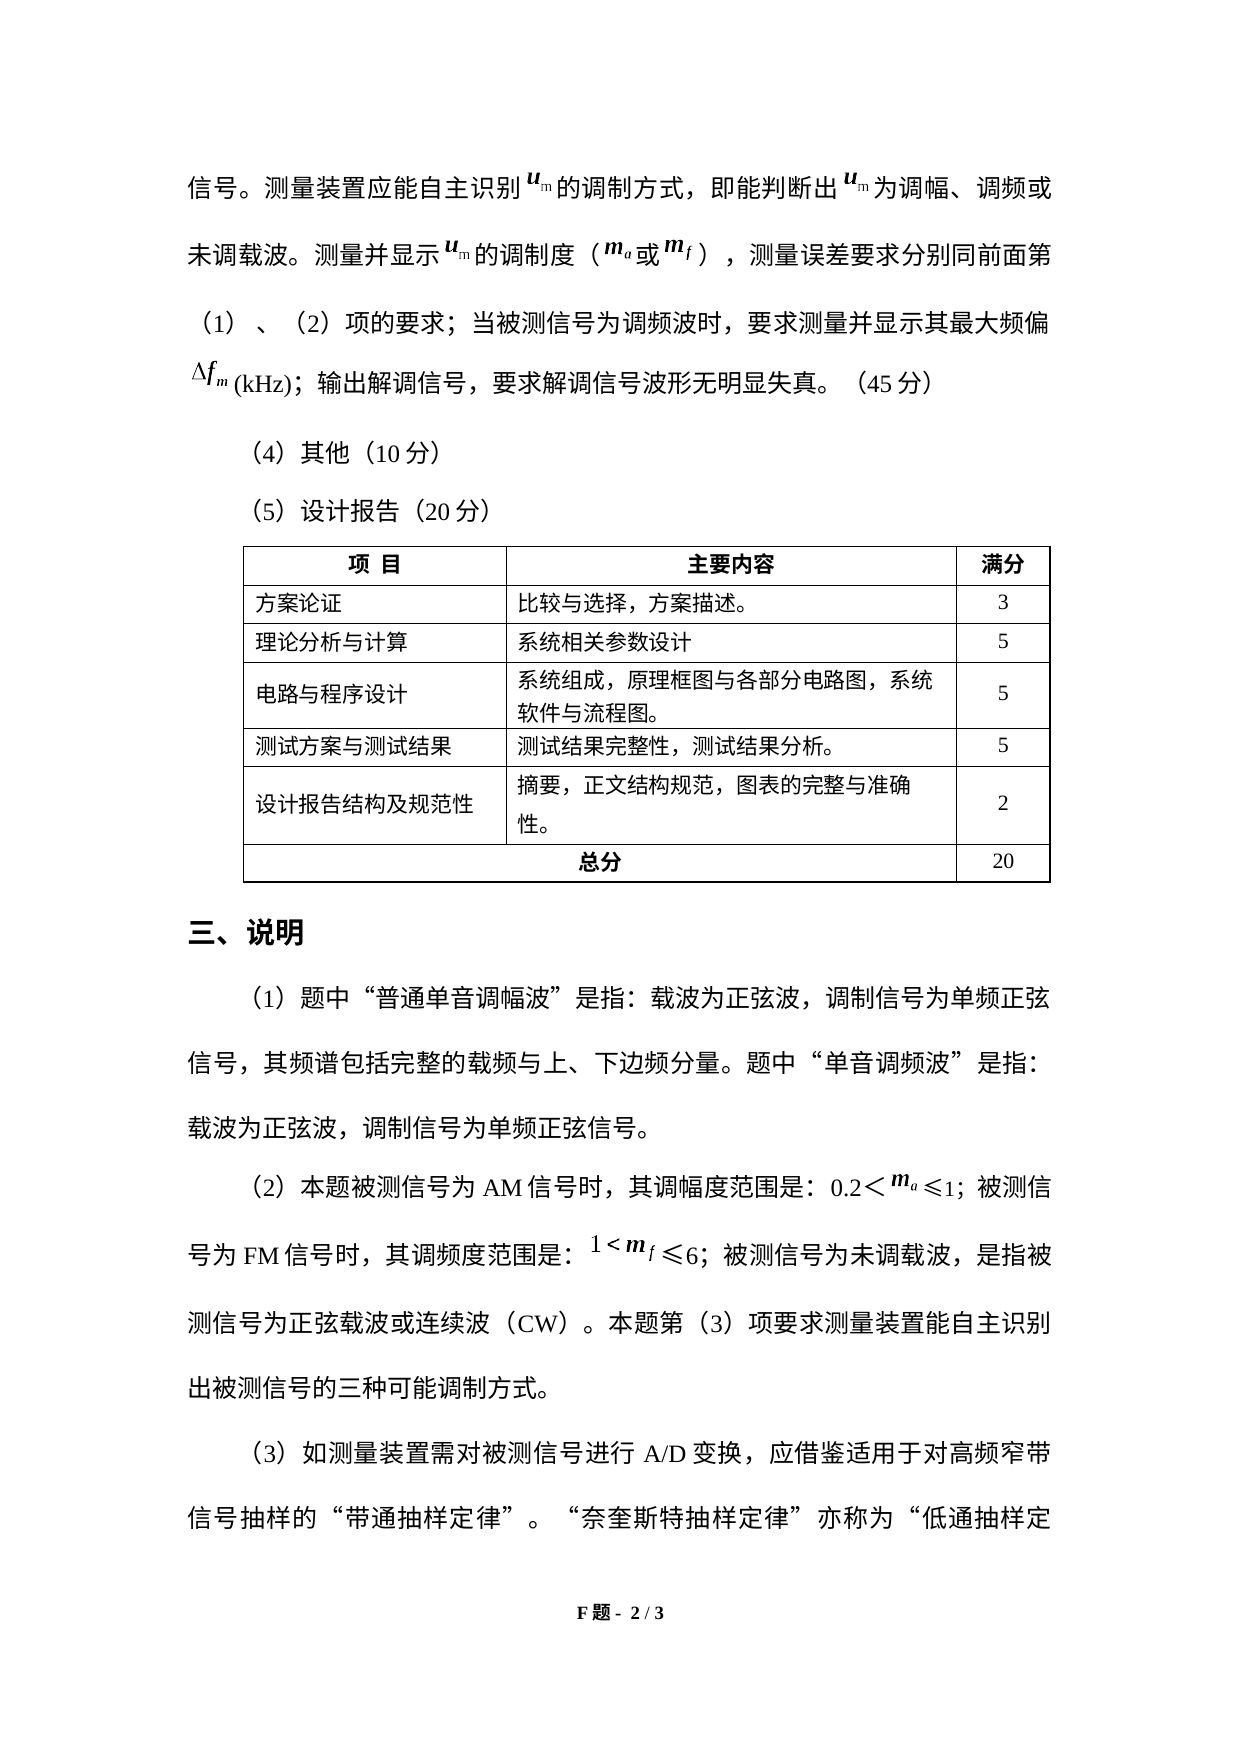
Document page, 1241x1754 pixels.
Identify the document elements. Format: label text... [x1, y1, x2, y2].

table_cell 3 [957, 586, 1049, 623]
table_cell 电路与程序设计 [244, 663, 506, 728]
table_cell 系统组成，原理框图与各部分电路图，系统软件与流程图。 [507, 663, 956, 728]
table_cell 2 [957, 767, 1049, 844]
table_cell 系统相关参数设计 [507, 624, 956, 662]
table_cell 摘要，正文结构规范，图表的完整与准确性。 [507, 767, 956, 844]
text （4）其他（10分） [187, 419, 1053, 484]
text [187, 159, 1053, 419]
table_cell 测试结果完整性，测试结果分析。 [507, 729, 956, 766]
table_cell 方案论证 [244, 586, 506, 623]
table_cell 理论分析与计算 [244, 624, 506, 662]
text （1）题中“普通单音调幅波”是指：载波为正弦波，调制信号为单频正弦信号，其频谱包括完整的载频与上、下边频分量。题中“单音调频波”是指：载波为正弦波，调制信号为单频正弦信号。 [187, 964, 1053, 1159]
table_cell 比较与选择，方案描述。 [507, 586, 956, 623]
table_header 主要内容 [507, 547, 956, 584]
table_cell 总分 [244, 845, 956, 881]
text 三、说明 [187, 899, 1053, 964]
table_cell 5 [957, 729, 1049, 766]
table_cell 设计报告结构及规范性 [244, 767, 506, 844]
table_header 项 目 [244, 547, 506, 584]
table_cell 5 [957, 663, 1049, 728]
table_header 满分 [957, 547, 1049, 584]
table_cell 5 [957, 624, 1049, 662]
table_cell 测试方案与测试结果 [244, 729, 506, 766]
text （5）设计报告（20分） [187, 484, 1053, 530]
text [187, 1419, 1053, 1549]
text （2）本题被测信号为AM信号时，其调幅度范围是：0.2＜≤1；被测信号为FM信号时，其调频度范围是：≤6；被测信号为未调载波，是指被测信号为正弦载波或连续波（CW）。本题第（3）项要求测量装置能自主识别出被测信号的三种可能调制方式。 [187, 1159, 1053, 1419]
table_cell 20 [957, 845, 1049, 881]
